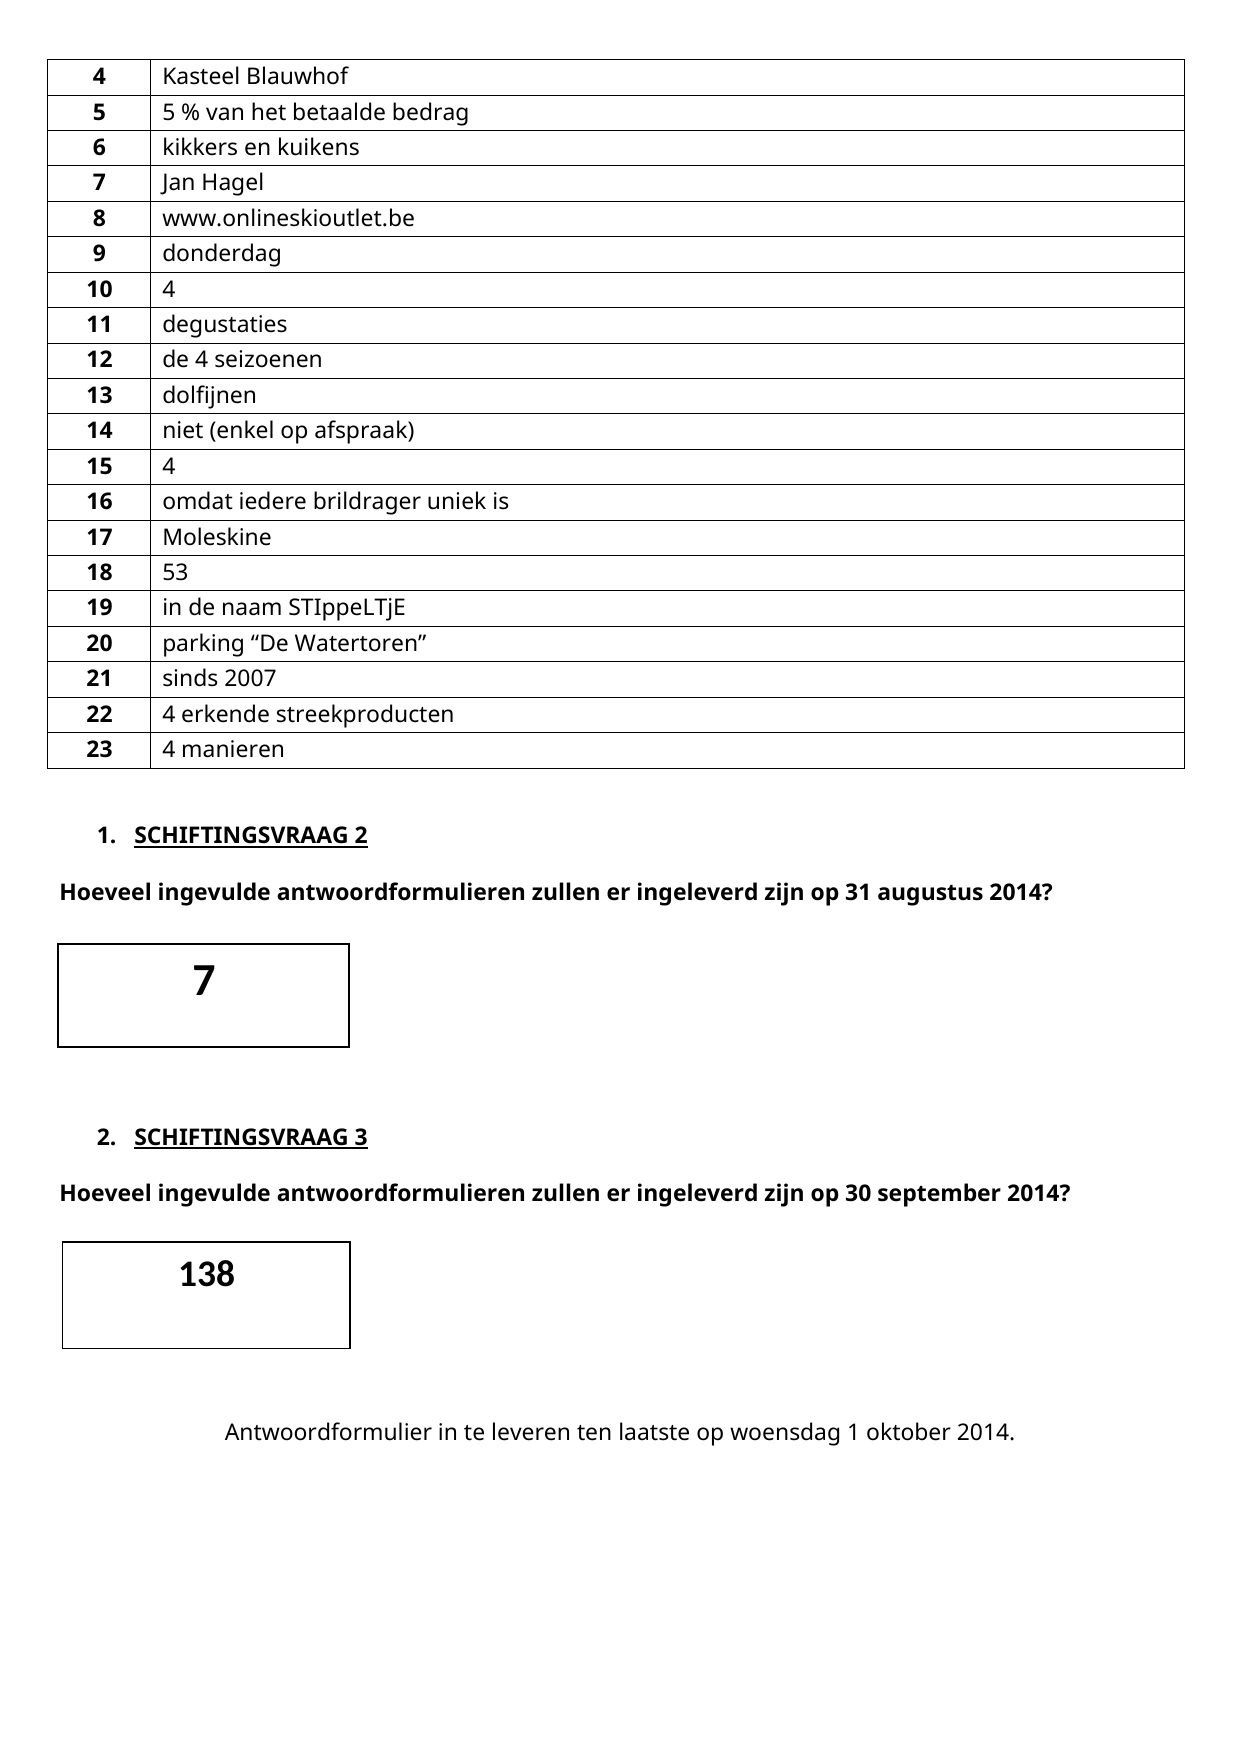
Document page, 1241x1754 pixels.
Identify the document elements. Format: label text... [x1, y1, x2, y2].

table_cell omdat iedere brildrager uniek is [151, 485, 1184, 519]
table_cell in de naam STIppeLTjE [151, 591, 1184, 626]
table_cell 11 [48, 308, 150, 342]
table_cell 13 [48, 379, 150, 413]
table_cell 16 [48, 485, 150, 519]
table_cell 4 manieren [151, 733, 1184, 767]
text Antwoordformulier in te leveren ten laatste op woensdag 1 oktober 2014. [59, 1416, 1181, 1447]
table_cell 9 [48, 237, 150, 272]
table_cell Moleskine [151, 521, 1184, 555]
text Hoeveel ingevulde antwoordformulieren zullen er ingeleverd zijn op 31 augustus 2014? [59, 876, 1181, 907]
table_cell 8 [48, 202, 150, 236]
table_cell 4 [151, 450, 1184, 484]
text Hoeveel ingevulde antwoordformulieren zullen er ingeleverd zijn op 30 september 2014? [59, 1177, 1181, 1208]
table_cell 6 [48, 131, 150, 165]
list SCHIFTINGSVRAAG 3 [97, 1121, 1181, 1152]
table_cell Jan Hagel [151, 166, 1184, 201]
table_cell 17 [48, 521, 150, 555]
table_cell 14 [48, 414, 150, 449]
table_cell 20 [48, 627, 150, 661]
table_cell 19 [48, 591, 150, 626]
table_cell niet (enkel op afspraak) [151, 414, 1184, 449]
table_cell degustaties [151, 308, 1184, 342]
table_cell 4 erkende streekproducten [151, 698, 1184, 732]
list SCHIFTINGSVRAAG 2 [97, 819, 1181, 851]
table_cell 12 [48, 344, 150, 378]
table_cell Kasteel Blauwhof [151, 60, 1184, 94]
table_cell dolfijnen [151, 379, 1184, 413]
table_cell 22 [48, 698, 150, 732]
table_cell www.onlineskioutlet.be [151, 202, 1184, 236]
table_cell kikkers en kuikens [151, 131, 1184, 165]
table_cell 5 % van het betaalde bedrag [151, 96, 1184, 130]
table_cell 5 [48, 96, 150, 130]
table_cell 18 [48, 556, 150, 590]
table_cell 23 [48, 733, 150, 767]
table_cell 53 [151, 556, 1184, 590]
table_cell 10 [48, 273, 150, 307]
table_cell 15 [48, 450, 150, 484]
table_cell de 4 seizoenen [151, 344, 1184, 378]
table_cell donderdag [151, 237, 1184, 272]
table_cell sinds 2007 [151, 662, 1184, 697]
table_cell parking “De Watertoren” [151, 627, 1184, 661]
table_cell 7 [48, 166, 150, 201]
table_cell 21 [48, 662, 150, 697]
table_cell 4 [151, 273, 1184, 307]
table_cell 4 [48, 60, 150, 94]
